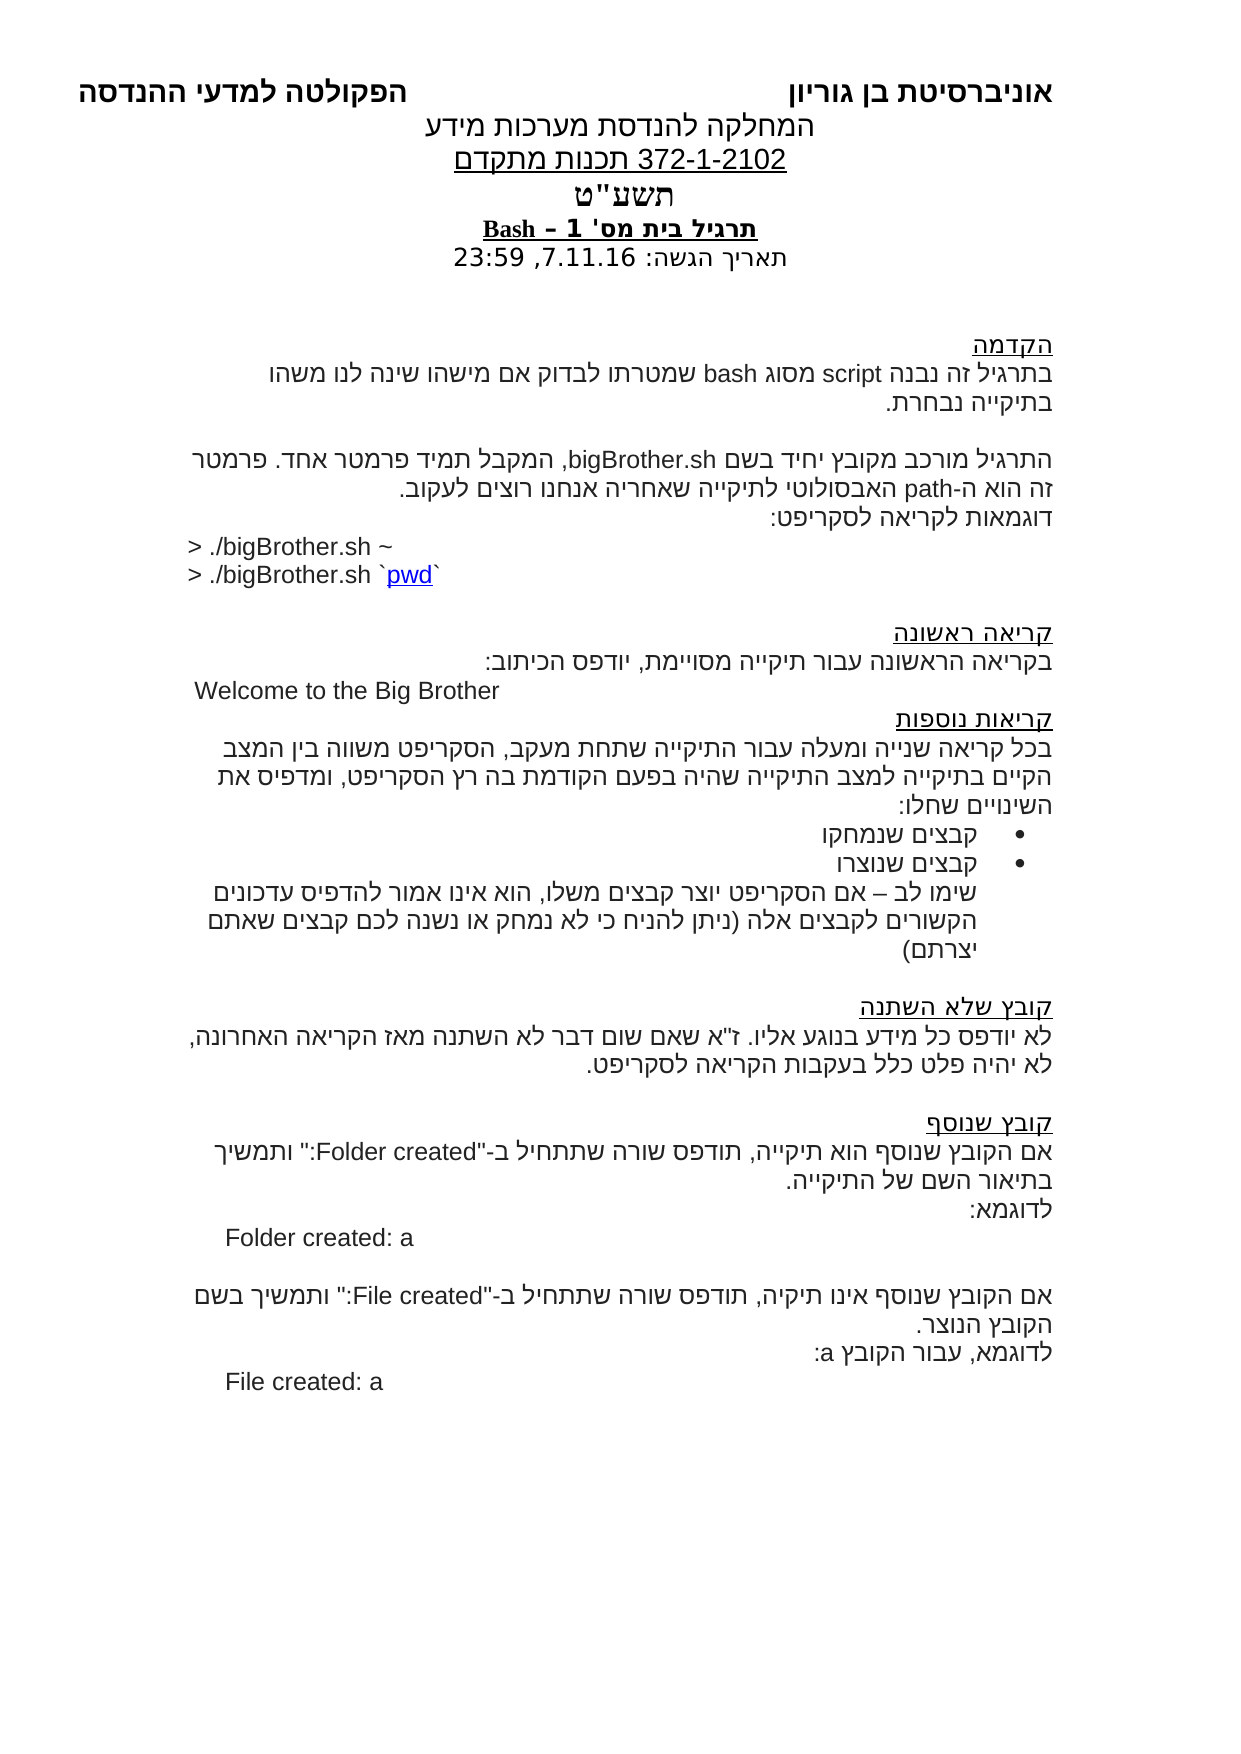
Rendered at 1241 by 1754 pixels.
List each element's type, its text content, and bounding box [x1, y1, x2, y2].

text אם הקובץ שנוסף הוא תיקייה, תודפס שורה שתתחיל ב-"Folder created:" ותמשיך בתיאור השם של התיקייה. [187, 1137, 1053, 1195]
text לדוגמא: [187, 1195, 1053, 1223]
text File created: a [225, 1367, 1053, 1396]
text > ./bigBrother.sh ~ [187, 532, 1053, 560]
text קריאות נוספות [187, 704, 1053, 734]
text דוגמאות לקריאה לסקריפט: [187, 503, 1053, 532]
text קובץ שנוסף [187, 1108, 1053, 1137]
list קבצים שנוצרו [187, 849, 1016, 878]
text בקריאה הראשונה עבור תיקייה מסויימת, יודפס הכיתוב: [187, 647, 1053, 676]
text קובץ שלא השתנה [187, 993, 1053, 1022]
text שימו לב – אם הסקריפט יוצר קבצים משלו, הוא אינו אמור להדפיס עדכונים הקשורים לקבצים אלה (ניתן להניח כי לא נמחק או נשנה לכם קבצים שאתם יצרתם) [187, 878, 978, 964]
text הקדמה [187, 330, 1053, 359]
text אם הקובץ שנוסף אינו תיקיה, תודפס שורה שתתחיל ב-"File created:" ותמשיך בשם הקובץ הנוצר. [187, 1281, 1053, 1338]
text בכל קריאה שנייה ומעלה עבור התיקייה שתחת מעקב, הסקריפט משווה בין המצב הקיים בתיקייה למצב התיקייה שהיה בפעם הקודמת בה רץ הסקריפט, ומדפיס את השינויים שחלו: [187, 734, 1053, 820]
text קריאה ראשונה [187, 618, 1053, 647]
text > ./bigBrother.sh `pwd` [187, 560, 1053, 589]
text Welcome to the Big Brother [187, 676, 1053, 704]
text Folder created: a [225, 1223, 1053, 1252]
text תאריך הגשה: 7.11.16, 23:59 [187, 243, 1053, 272]
text בתרגיל זה נבנה script מסוג bash שמטרתו לבדוק אם מישהו שינה לנו משהו בתיקייה נבחרת. [187, 359, 1053, 417]
text לא יודפס כל מידע בנוגע אליו. ז"א שאם שום דבר לא השתנה מאז הקריאה האחרונה, לא יהיה פלט כלל בעקבות הקריאה לסקריפט. [187, 1022, 1053, 1079]
text התרגיל מורכב מקובץ יחיד בשם bigBrother.sh, המקבל תמיד פרמטר אחד. פרמטר זה הוא ה-path האבסולוטי לתיקייה שאחריה אנחנו רוצים לעקוב. [187, 445, 1053, 503]
text תרגיל בית מס' 1 – Bash [187, 214, 1053, 243]
list קבצים שנמחקו [187, 820, 1016, 849]
text לדוגמא, עבור הקובץ a: [187, 1338, 1053, 1367]
